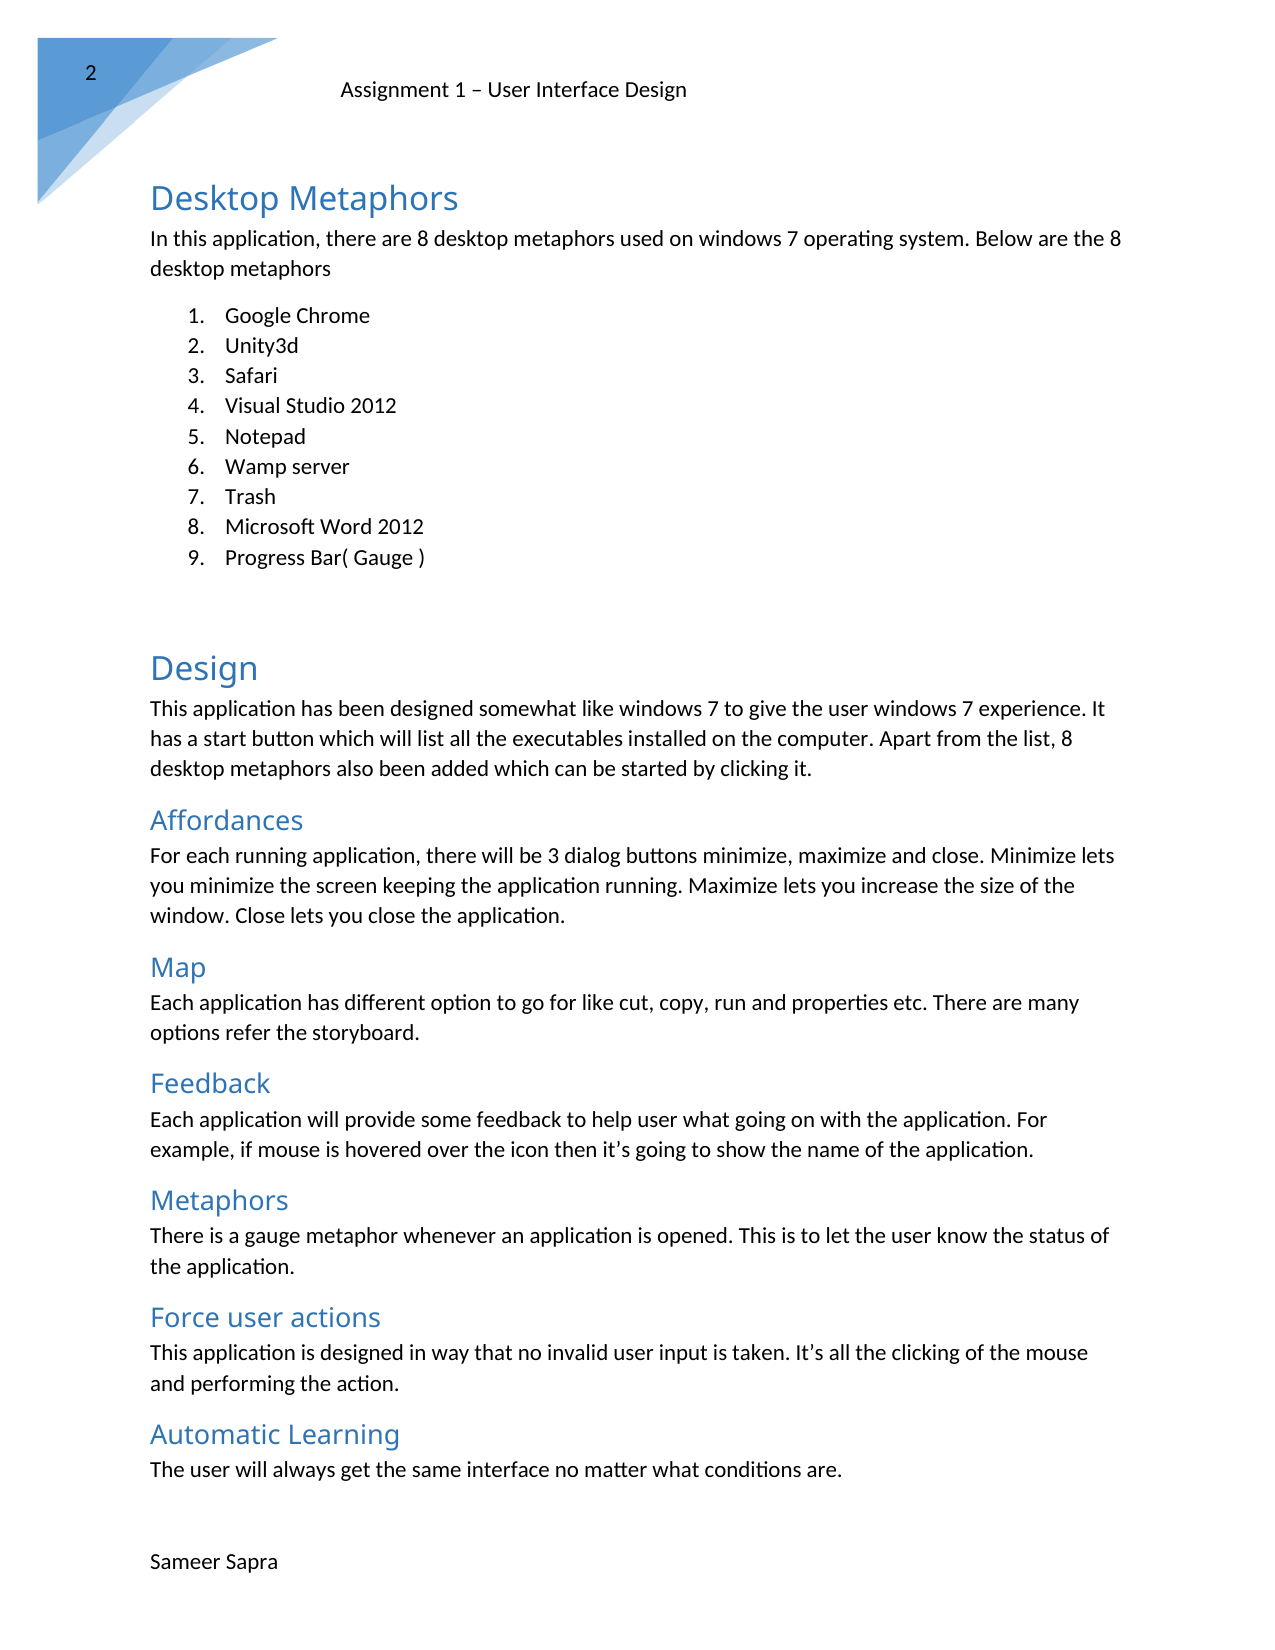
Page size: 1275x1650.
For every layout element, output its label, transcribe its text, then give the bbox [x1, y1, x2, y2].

list Google Chrome [187, 301, 1125, 329]
list Notepad [187, 422, 1125, 450]
subtitle Design [150, 645, 1125, 690]
subtitle Feedback [150, 1065, 1125, 1102]
list Trash [187, 482, 1125, 510]
text The user will always get the same interface no matter what conditions are. [150, 1455, 1125, 1483]
subtitle Map [150, 948, 1125, 985]
text This application has been designed somewhat like windows 7 to give the user windows 7 experience. It has a start button which will list all the executables installed on the computer. Apart from the list, 8 desktop metaphors also been added which can be started by clicking it. [150, 694, 1125, 782]
subtitle Force user actions [150, 1299, 1125, 1336]
subtitle Automatic Learning [150, 1416, 1125, 1452]
text In this application, there are 8 desktop metaphors used on windows 7 operating system. Below are the 8 desktop metaphors [150, 224, 1125, 282]
text For each running application, there will be 3 dialog buttons minimize, maximize and close. Minimize lets you minimize the screen keeping the application running. Maximize lets you increase the size of the window. Close lets you close the application. [150, 841, 1125, 929]
subtitle Desktop Metaphors [150, 175, 1125, 220]
list Progress Bar( Gauge ) [187, 543, 1125, 571]
list Safari [187, 361, 1125, 389]
text Each application has different option to go for like cut, copy, run and properties etc. There are many options refer the storyboard. [150, 988, 1125, 1046]
text This application is designed in way that no invalid user input is taken. It’s all the clicking of the mouse and performing the action. [150, 1338, 1125, 1397]
list Visual Studio 2012 [187, 392, 1125, 420]
text There is a gauge metaphor whenever an application is opened. This is to let the user know the status of the application. [150, 1222, 1125, 1280]
list Wamp server [187, 452, 1125, 480]
list Microsoft Word 2012 [187, 512, 1125, 541]
text Each application will provide some feedback to help user what going on with the application. For example, if mouse is hovered over the icon then it’s going to show the name of the application. [150, 1105, 1125, 1163]
subtitle Affordances [150, 801, 1125, 838]
list Unity3d [187, 331, 1125, 359]
picture [37, 37, 279, 206]
subtitle Metaphors [150, 1182, 1125, 1219]
